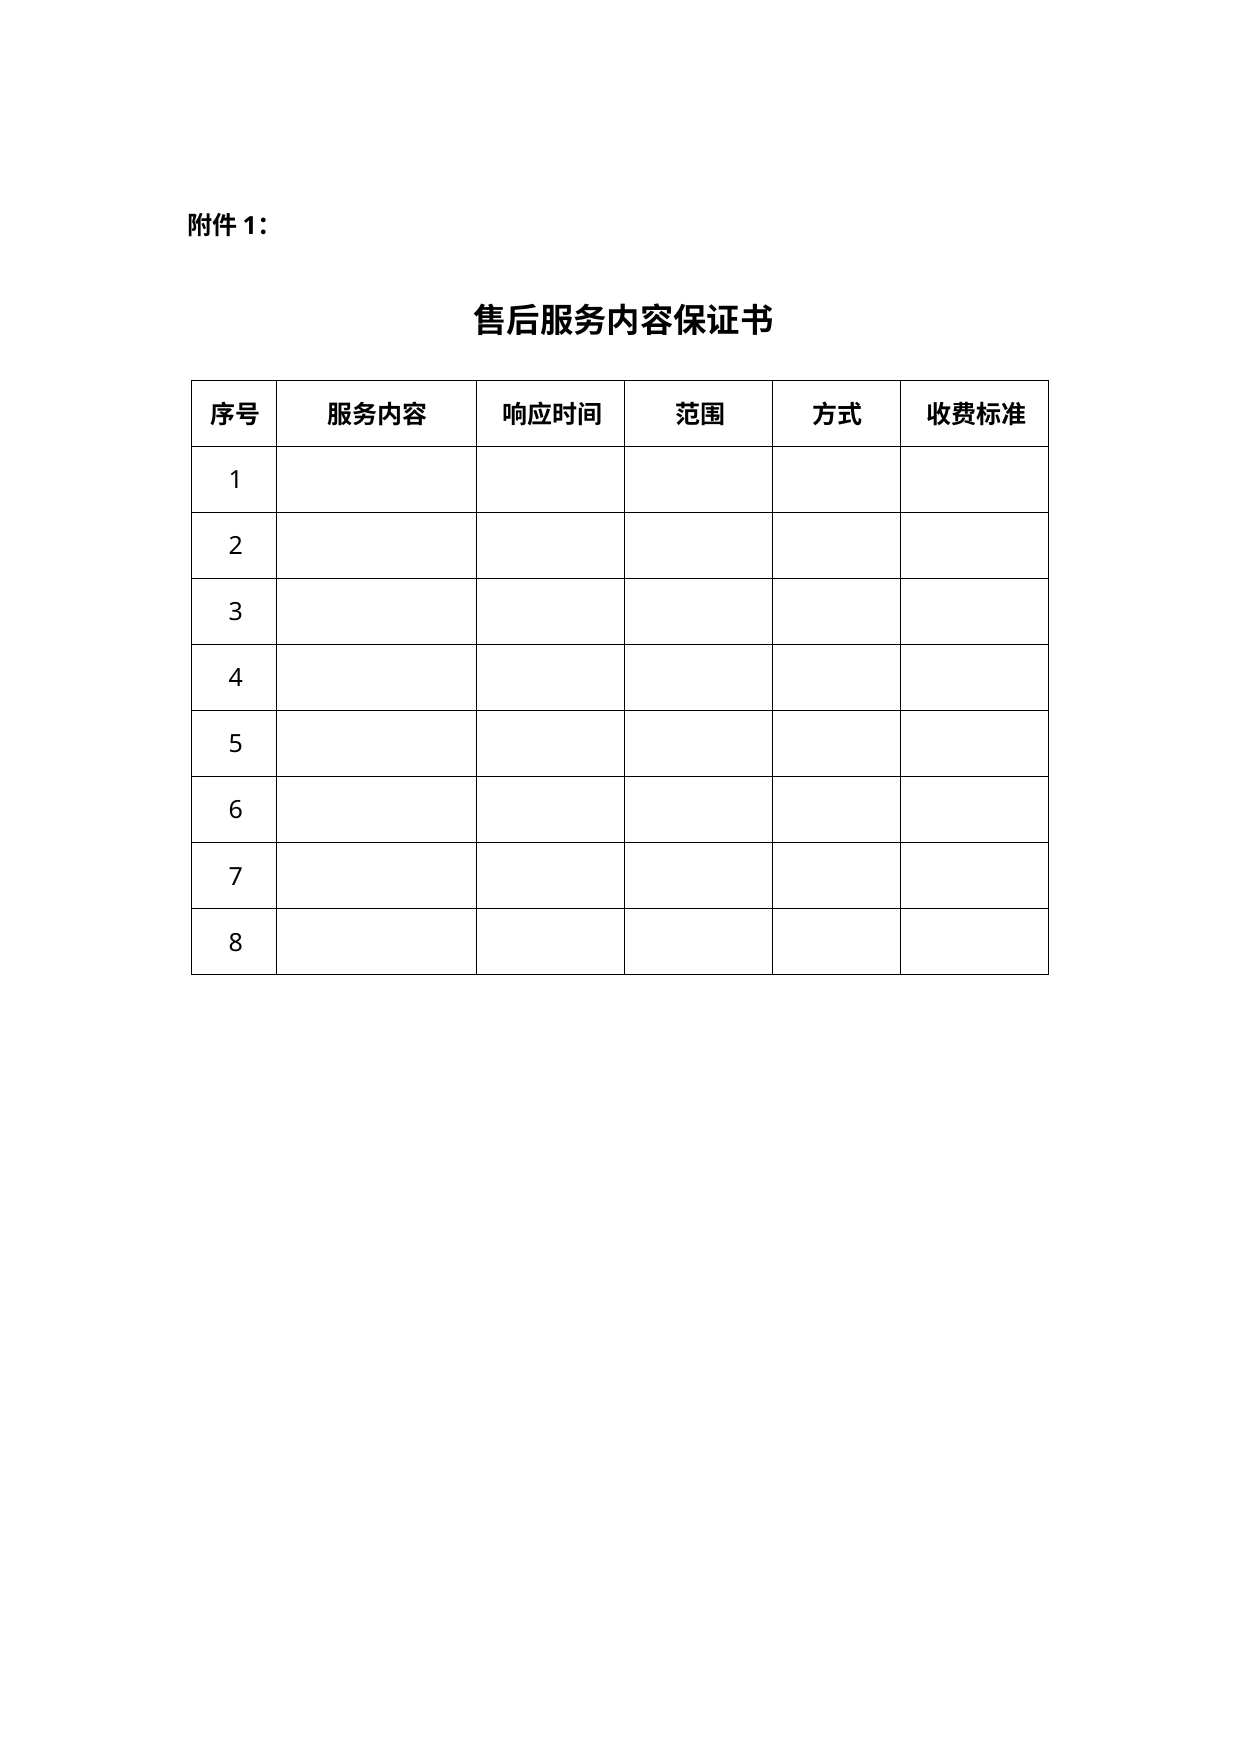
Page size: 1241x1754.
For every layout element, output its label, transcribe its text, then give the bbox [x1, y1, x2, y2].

table_cell [901, 645, 1048, 710]
table_cell [477, 645, 624, 710]
table_cell [773, 447, 900, 512]
table_header 范围 [625, 381, 772, 446]
table_cell [477, 447, 624, 512]
table_cell [901, 777, 1048, 842]
table_cell [625, 645, 772, 710]
table_cell [901, 843, 1048, 908]
table_cell 8 [192, 909, 276, 974]
table_cell [773, 579, 900, 644]
table_cell 2 [192, 513, 276, 578]
table_header 响应时间 [477, 381, 624, 446]
table_cell [477, 513, 624, 578]
table_cell [625, 711, 772, 776]
table_cell [277, 711, 476, 776]
table_cell [277, 909, 476, 974]
table_cell [477, 711, 624, 776]
table_cell [773, 777, 900, 842]
table_header 服务内容 [277, 381, 476, 446]
table_cell [901, 579, 1048, 644]
table_cell [625, 579, 772, 644]
table_cell [277, 447, 476, 512]
table_cell [773, 645, 900, 710]
text 附件1： [187, 191, 1059, 256]
table_cell [277, 513, 476, 578]
table_cell [277, 777, 476, 842]
table_cell [625, 843, 772, 908]
table_cell [277, 579, 476, 644]
table_cell 6 [192, 777, 276, 842]
table_cell [477, 579, 624, 644]
table_cell 3 [192, 579, 276, 644]
table_cell [901, 711, 1048, 776]
table_cell [773, 843, 900, 908]
table_cell 1 [192, 447, 276, 512]
table_cell [773, 513, 900, 578]
table_header 收费标准 [901, 381, 1048, 446]
table_cell [773, 711, 900, 776]
table_cell [277, 843, 476, 908]
table_cell [625, 909, 772, 974]
table_header 序号 [192, 381, 276, 446]
table_cell [773, 909, 900, 974]
table_cell [625, 447, 772, 512]
table_header 方式 [773, 381, 900, 446]
table_cell 5 [192, 711, 276, 776]
table_cell [625, 777, 772, 842]
text 售后服务内容保证书 [187, 285, 1059, 350]
table_cell [901, 513, 1048, 578]
table_cell [477, 909, 624, 974]
table_cell 7 [192, 843, 276, 908]
table_cell 4 [192, 645, 276, 710]
table_cell [901, 447, 1048, 512]
table_cell [477, 777, 624, 842]
table_cell [901, 909, 1048, 974]
table_cell [277, 645, 476, 710]
table_cell [625, 513, 772, 578]
table_cell [477, 843, 624, 908]
